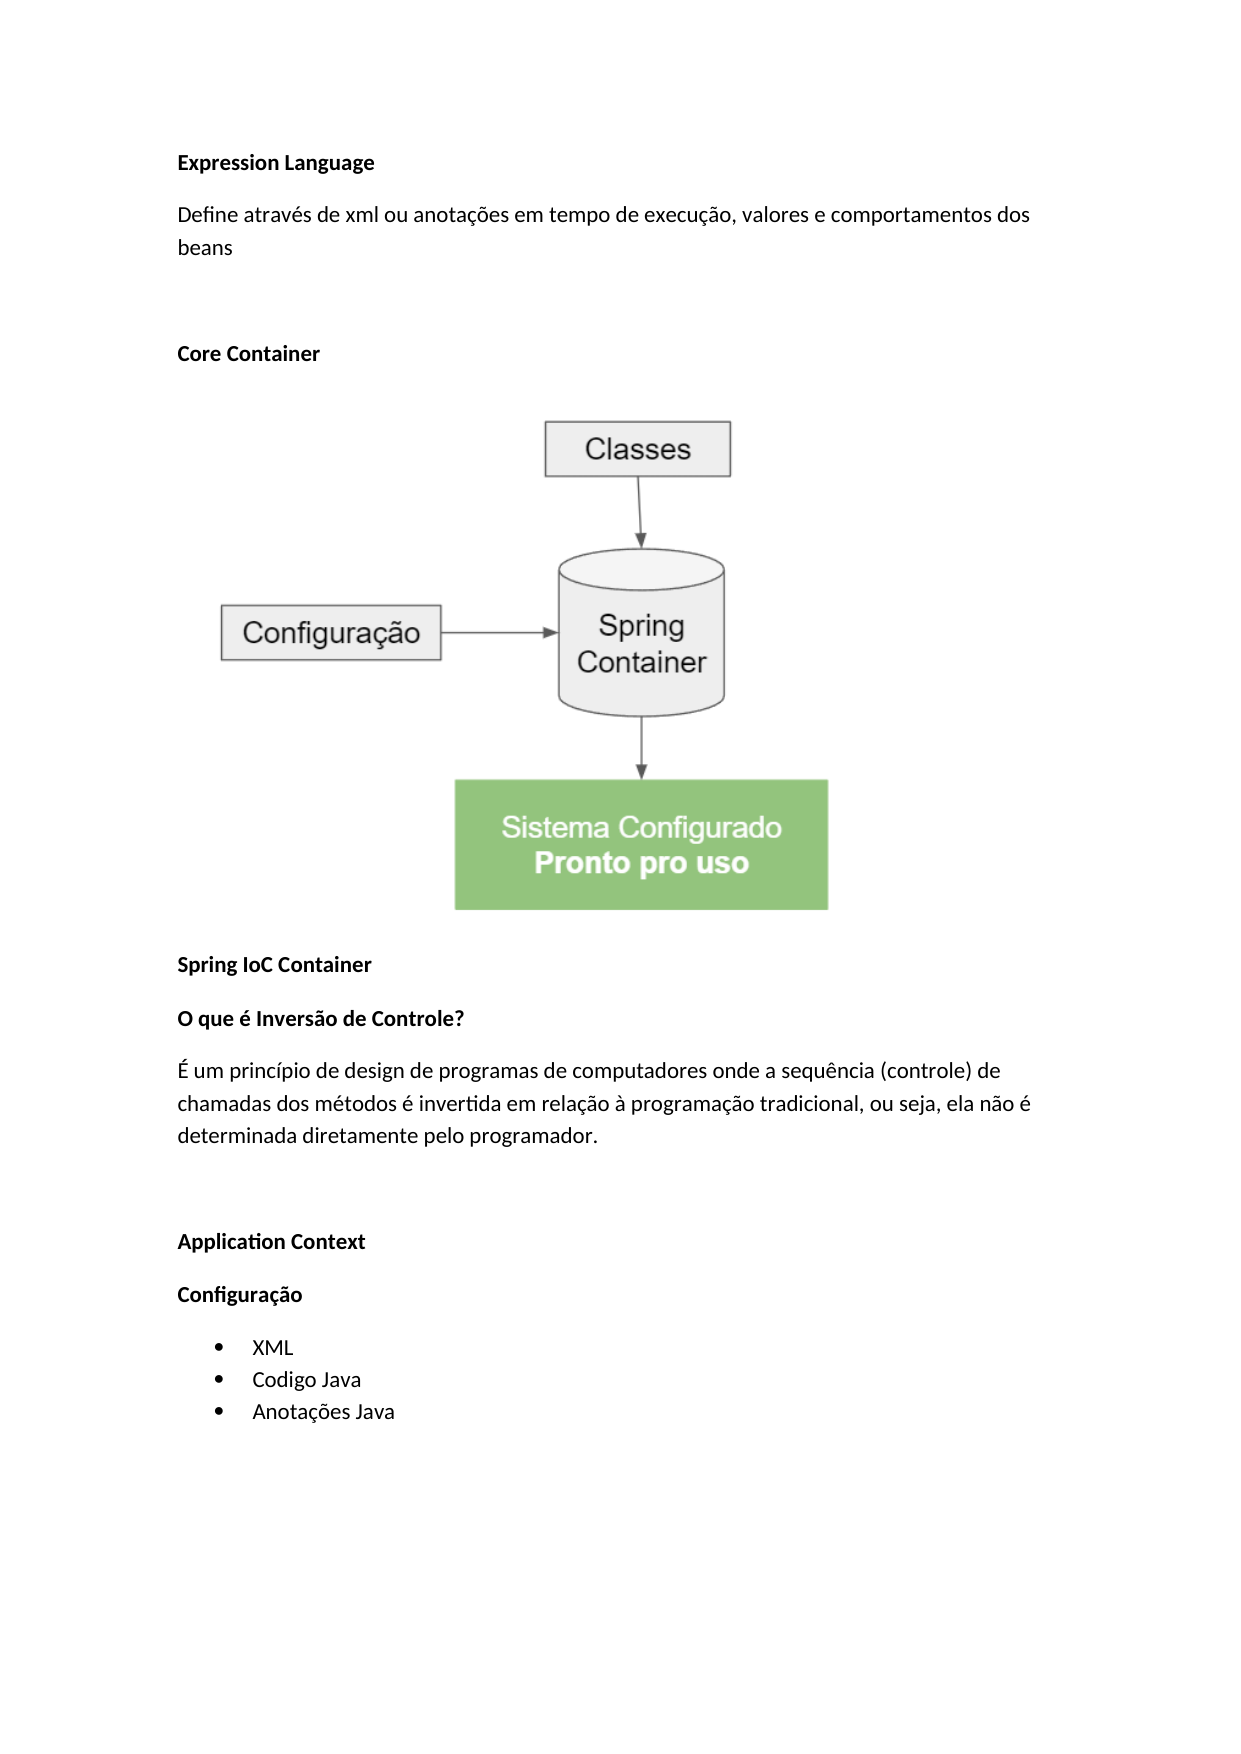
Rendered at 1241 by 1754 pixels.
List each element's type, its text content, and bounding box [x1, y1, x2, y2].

list Codigo Java [215, 1365, 1063, 1393]
list Anotações Java [215, 1397, 1063, 1426]
list XML [215, 1333, 1063, 1361]
text Application Context [177, 1227, 1063, 1255]
text É um princípio de design de programas de computadores onde a sequência (controle) de chamadas dos métodos é invertida em relação à programação tradicional, ou seja, ela não é determinada diretamente pelo programador. [177, 1057, 1063, 1149]
text Configuração [177, 1280, 1063, 1308]
picture [177, 391, 879, 926]
text Expression Language [177, 148, 1063, 176]
text Core Container [177, 339, 1063, 367]
text Define através de xml ou anotações em tempo de execução, valores e comportamentos dos beans [177, 201, 1063, 261]
text O que é Inversão de Controle? [177, 1004, 1063, 1032]
text Spring IoC Container [177, 951, 1063, 979]
